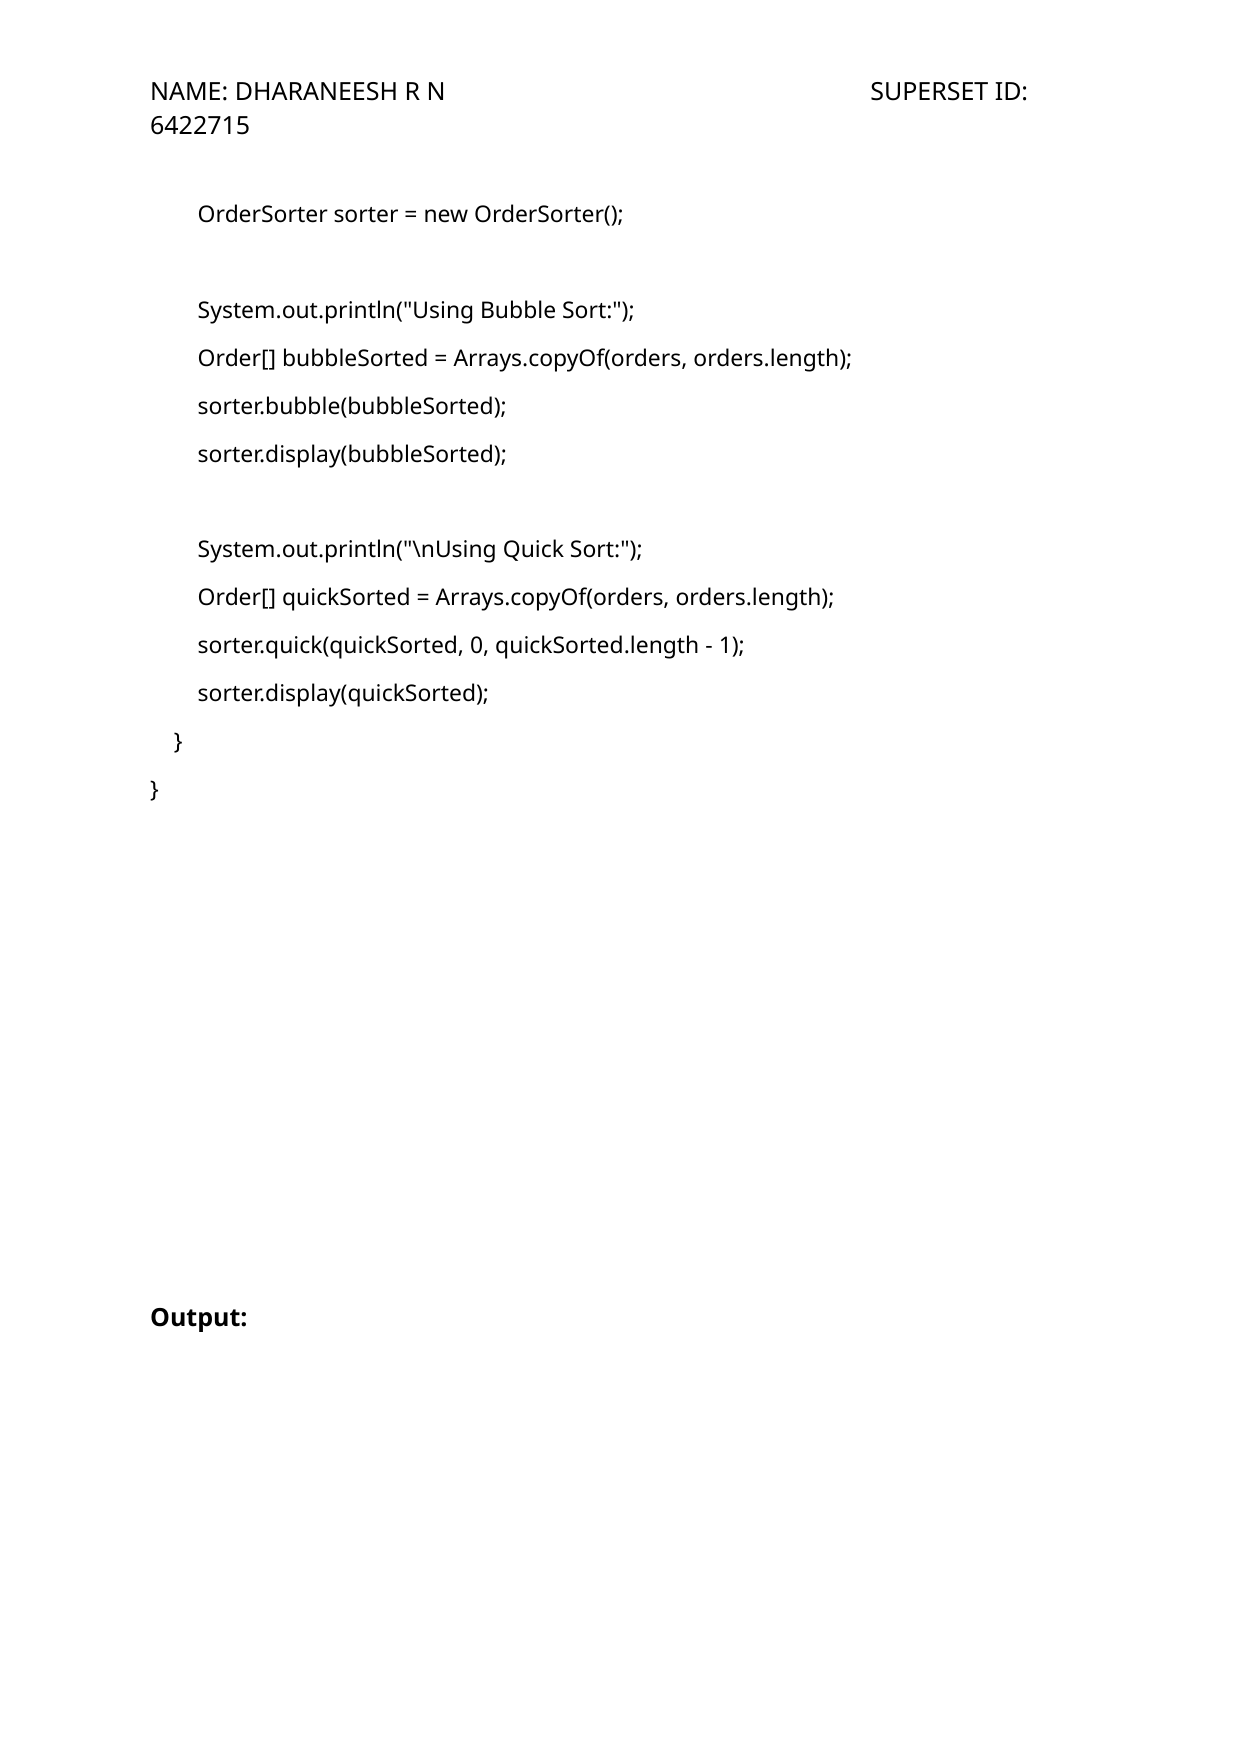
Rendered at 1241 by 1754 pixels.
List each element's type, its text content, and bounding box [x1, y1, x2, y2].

text sorter.display(quickSorted); [150, 677, 1090, 708]
text Output: [150, 1300, 1090, 1368]
text sorter.quick(quickSorted, 0, quickSorted.length - 1); [150, 629, 1090, 660]
text Order[] quickSorted = Arrays.copyOf(orders, orders.length); [150, 581, 1090, 612]
text sorter.bubble(bubbleSorted); [150, 389, 1090, 421]
text System.out.println("Using Bubble Sort:"); [150, 294, 1090, 325]
text OrderSorter sorter = new OrderSorter(); [150, 198, 1090, 229]
text } [150, 773, 1090, 804]
text System.out.println("\nUsing Quick Sort:"); [150, 533, 1090, 564]
text Order[] bubbleSorted = Arrays.copyOf(orders, orders.length); [150, 342, 1090, 373]
text sorter.display(bubbleSorted); [150, 437, 1090, 469]
text } [150, 725, 1090, 756]
